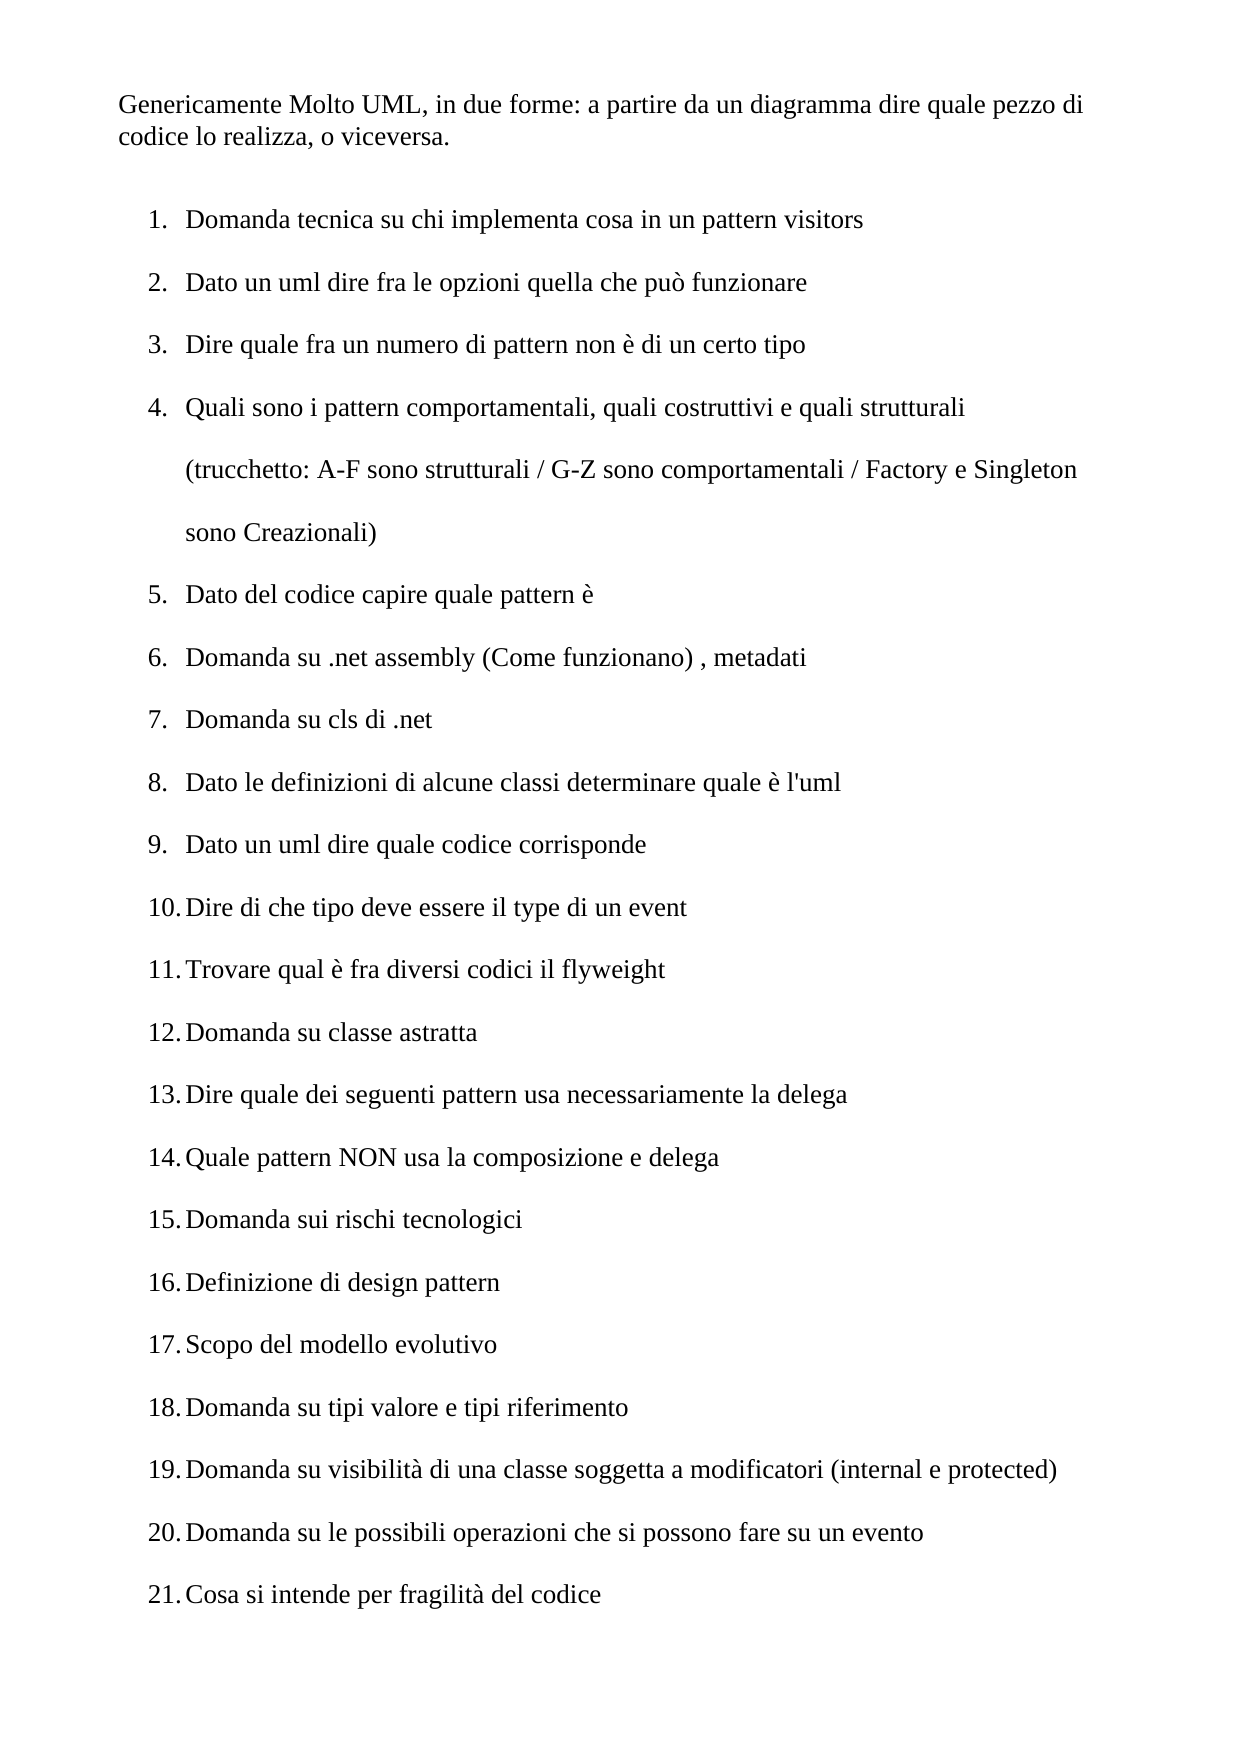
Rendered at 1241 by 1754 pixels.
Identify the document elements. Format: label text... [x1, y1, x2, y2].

list Dire quale fra un numero di pattern non è di un certo tipo [148, 297, 1122, 359]
list Dato del codice capire quale pattern è [148, 547, 1122, 609]
list Definizione di design pattern [148, 1234, 1122, 1297]
list Domanda su le possibili operazioni che si possono fare su un evento [148, 1484, 1122, 1547]
list Quali sono i pattern comportamentali, quali costruttivi e quali strutturali (trucchetto: A-F sono strutturali / G-Z sono comportamentali / Factory e Singleton sono Creazionali) [148, 359, 1122, 547]
list Dato un uml dire fra le opzioni quella che può funzionare [148, 234, 1122, 297]
list Dire di che tipo deve essere il type di un event [148, 859, 1122, 922]
list Dato le definizioni di alcune classi determinare quale è l'uml [148, 734, 1122, 797]
list Domanda tecnica su chi implementa cosa in un pattern visitors [148, 172, 1122, 234]
list Scopo del modello evolutivo [148, 1297, 1122, 1359]
list Domanda su tipi valore e tipi riferimento [148, 1359, 1122, 1422]
list Domanda su .net assembly (Come funzionano) , metadati [148, 609, 1122, 672]
list Domanda su cls di .net [148, 672, 1122, 734]
text Genericamente Molto UML, in due forme: a partire da un diagramma dire quale pezzo di codice lo realizza, o viceversa. [118, 89, 1122, 151]
list Trovare qual è fra diversi codici il flyweight [148, 922, 1122, 984]
list Domanda sui rischi tecnologici [148, 1172, 1122, 1234]
list Domanda su classe astratta [148, 984, 1122, 1047]
list Dire quale dei seguenti pattern usa necessariamente la delega [148, 1047, 1122, 1109]
list Dato un uml dire quale codice corrisponde [148, 797, 1122, 859]
list Cosa si intende per fragilità del codice [148, 1547, 1122, 1609]
list Quale pattern NON usa la composizione e delega [148, 1109, 1122, 1172]
list Domanda su visibilità di una classe soggetta a modificatori (internal e protected) [148, 1422, 1122, 1484]
